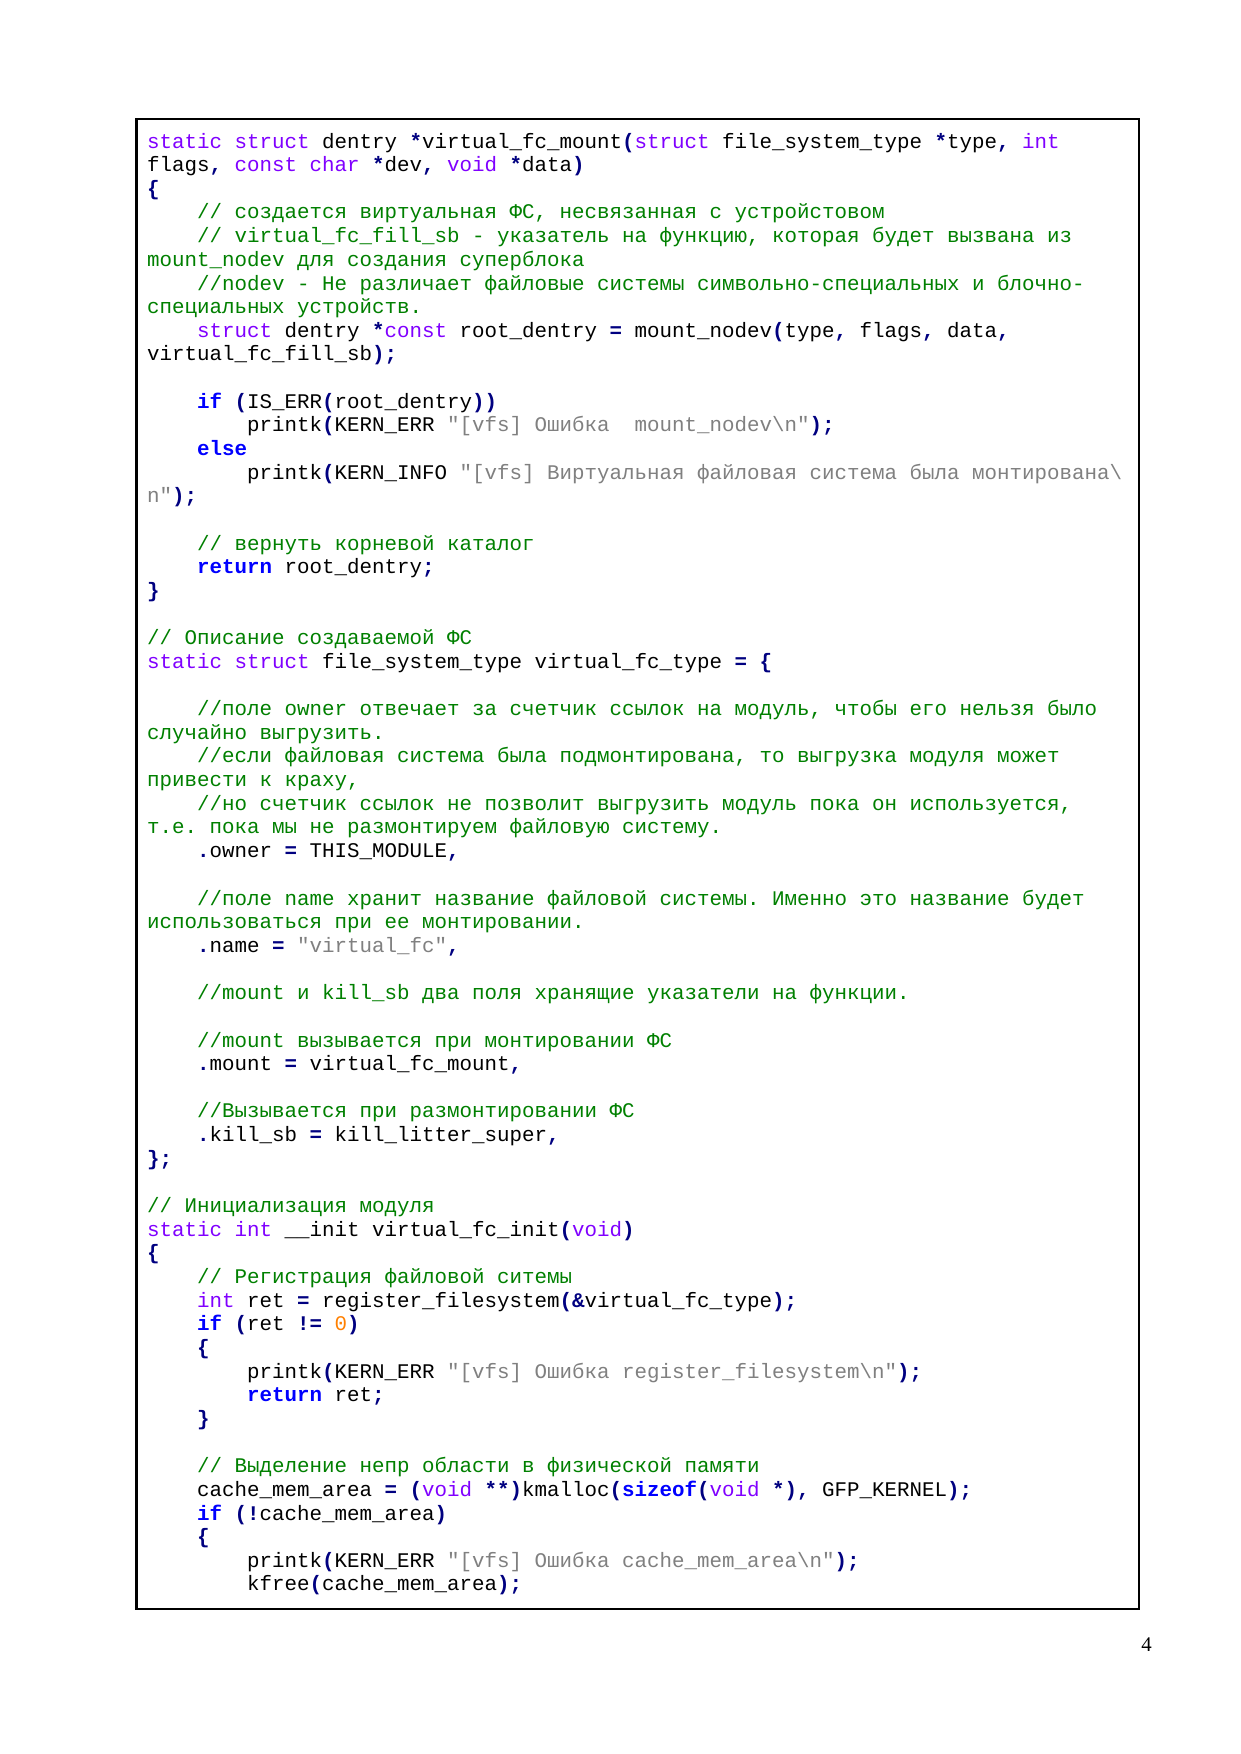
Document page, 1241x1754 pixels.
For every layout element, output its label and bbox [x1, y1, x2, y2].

table_header [138, 120, 1138, 1607]
